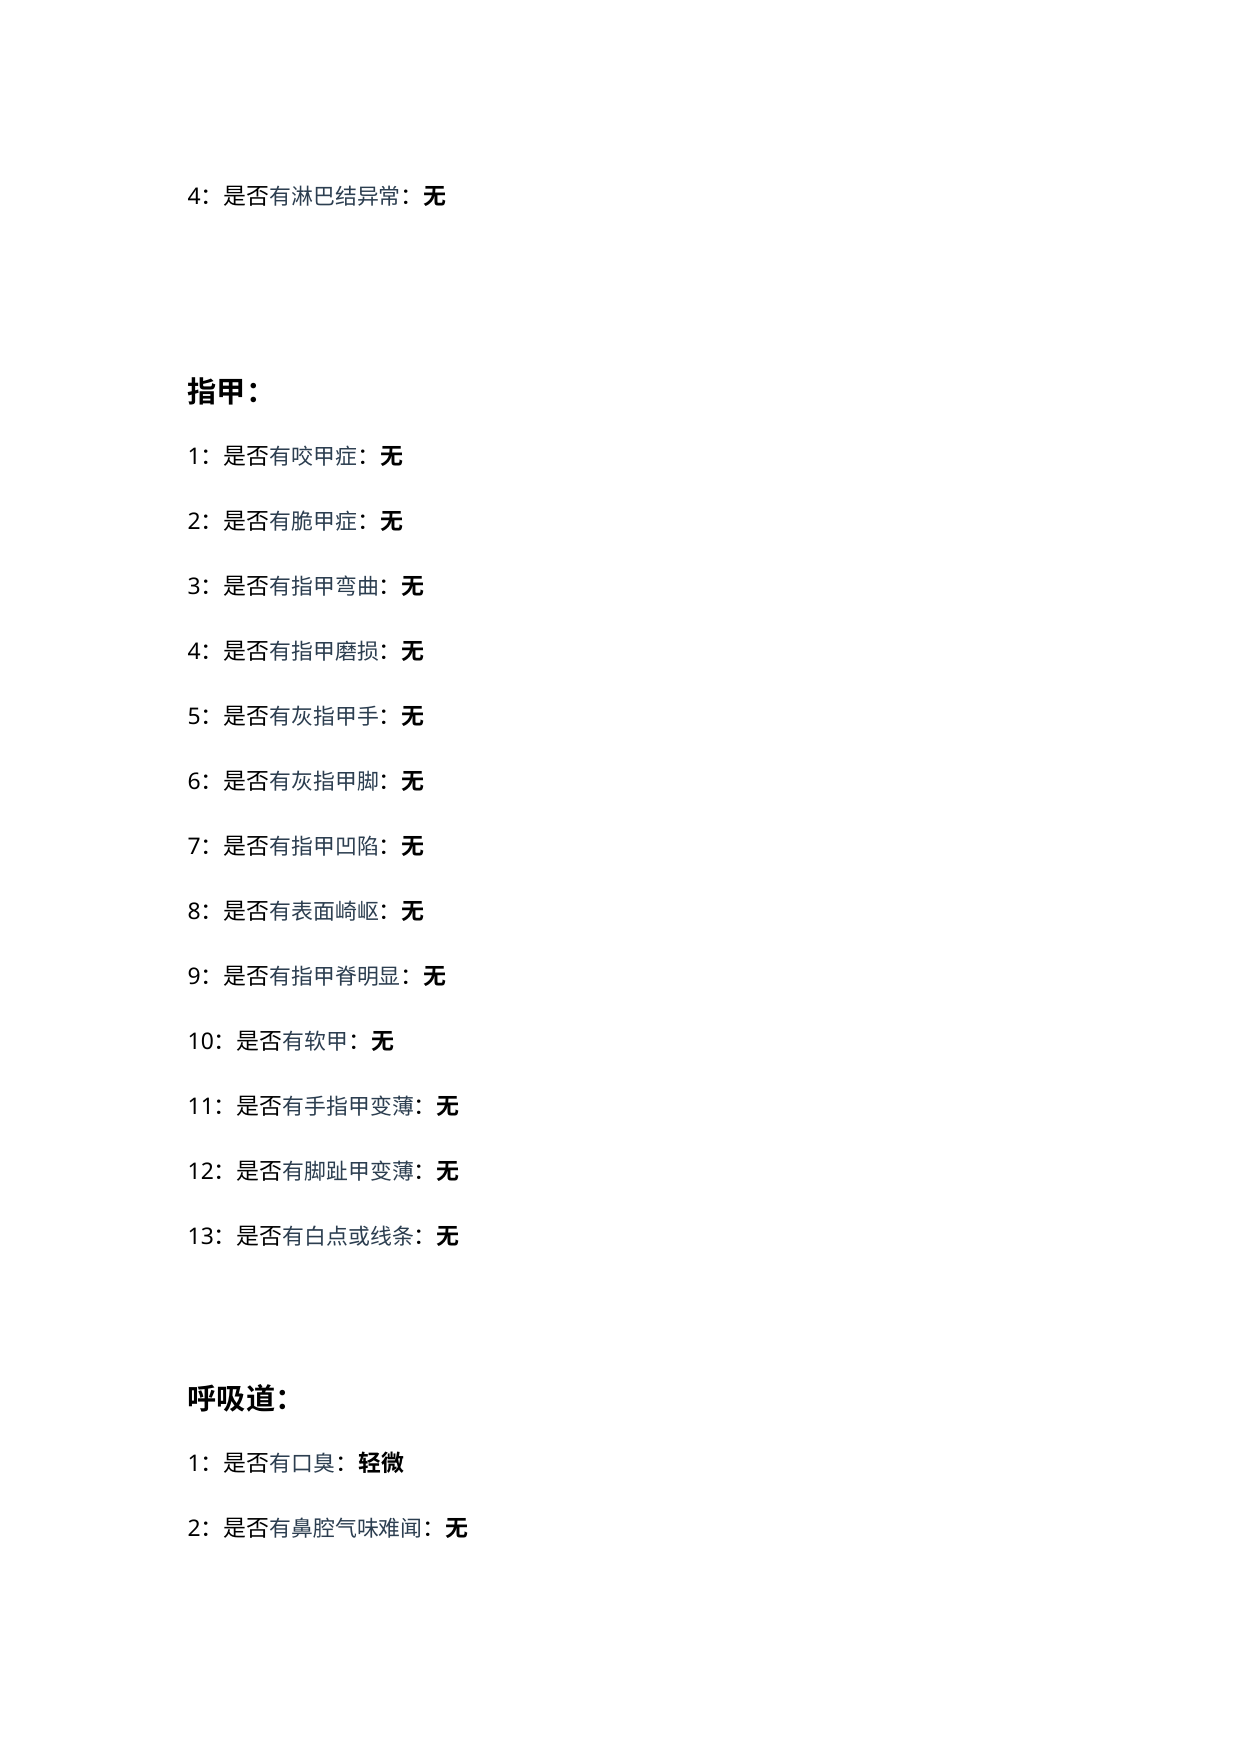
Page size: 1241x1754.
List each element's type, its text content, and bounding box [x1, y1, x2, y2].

text 4：是否有指甲磨损：无 [187, 617, 1053, 682]
text 13：是否有白点或线条：无 [187, 1202, 1053, 1267]
text 3：是否有指甲弯曲：无 [187, 552, 1053, 617]
text 指甲： [187, 357, 1053, 422]
text 2：是否有鼻腔气味难闻：无 [187, 1494, 1053, 1559]
text 12：是否有脚趾甲变薄：无 [187, 1137, 1053, 1202]
text 10：是否有软甲：无 [187, 1007, 1053, 1072]
text 5：是否有灰指甲手：无 [187, 682, 1053, 747]
text 2：是否有脆甲症：无 [187, 487, 1053, 552]
text 1：是否有咬甲症：无 [187, 422, 1053, 487]
text 1：是否有口臭：轻微 [187, 1429, 1053, 1494]
text 8：是否有表面崎岖：无 [187, 877, 1053, 942]
text 11：是否有手指甲变薄：无 [187, 1072, 1053, 1137]
text 呼吸道： [187, 1364, 1053, 1429]
text 9：是否有指甲脊明显：无 [187, 942, 1053, 1007]
text 7：是否有指甲凹陷：无 [187, 812, 1053, 877]
text 6：是否有灰指甲脚：无 [187, 747, 1053, 812]
text 4：是否有淋巴结异常：无 [187, 162, 1053, 227]
